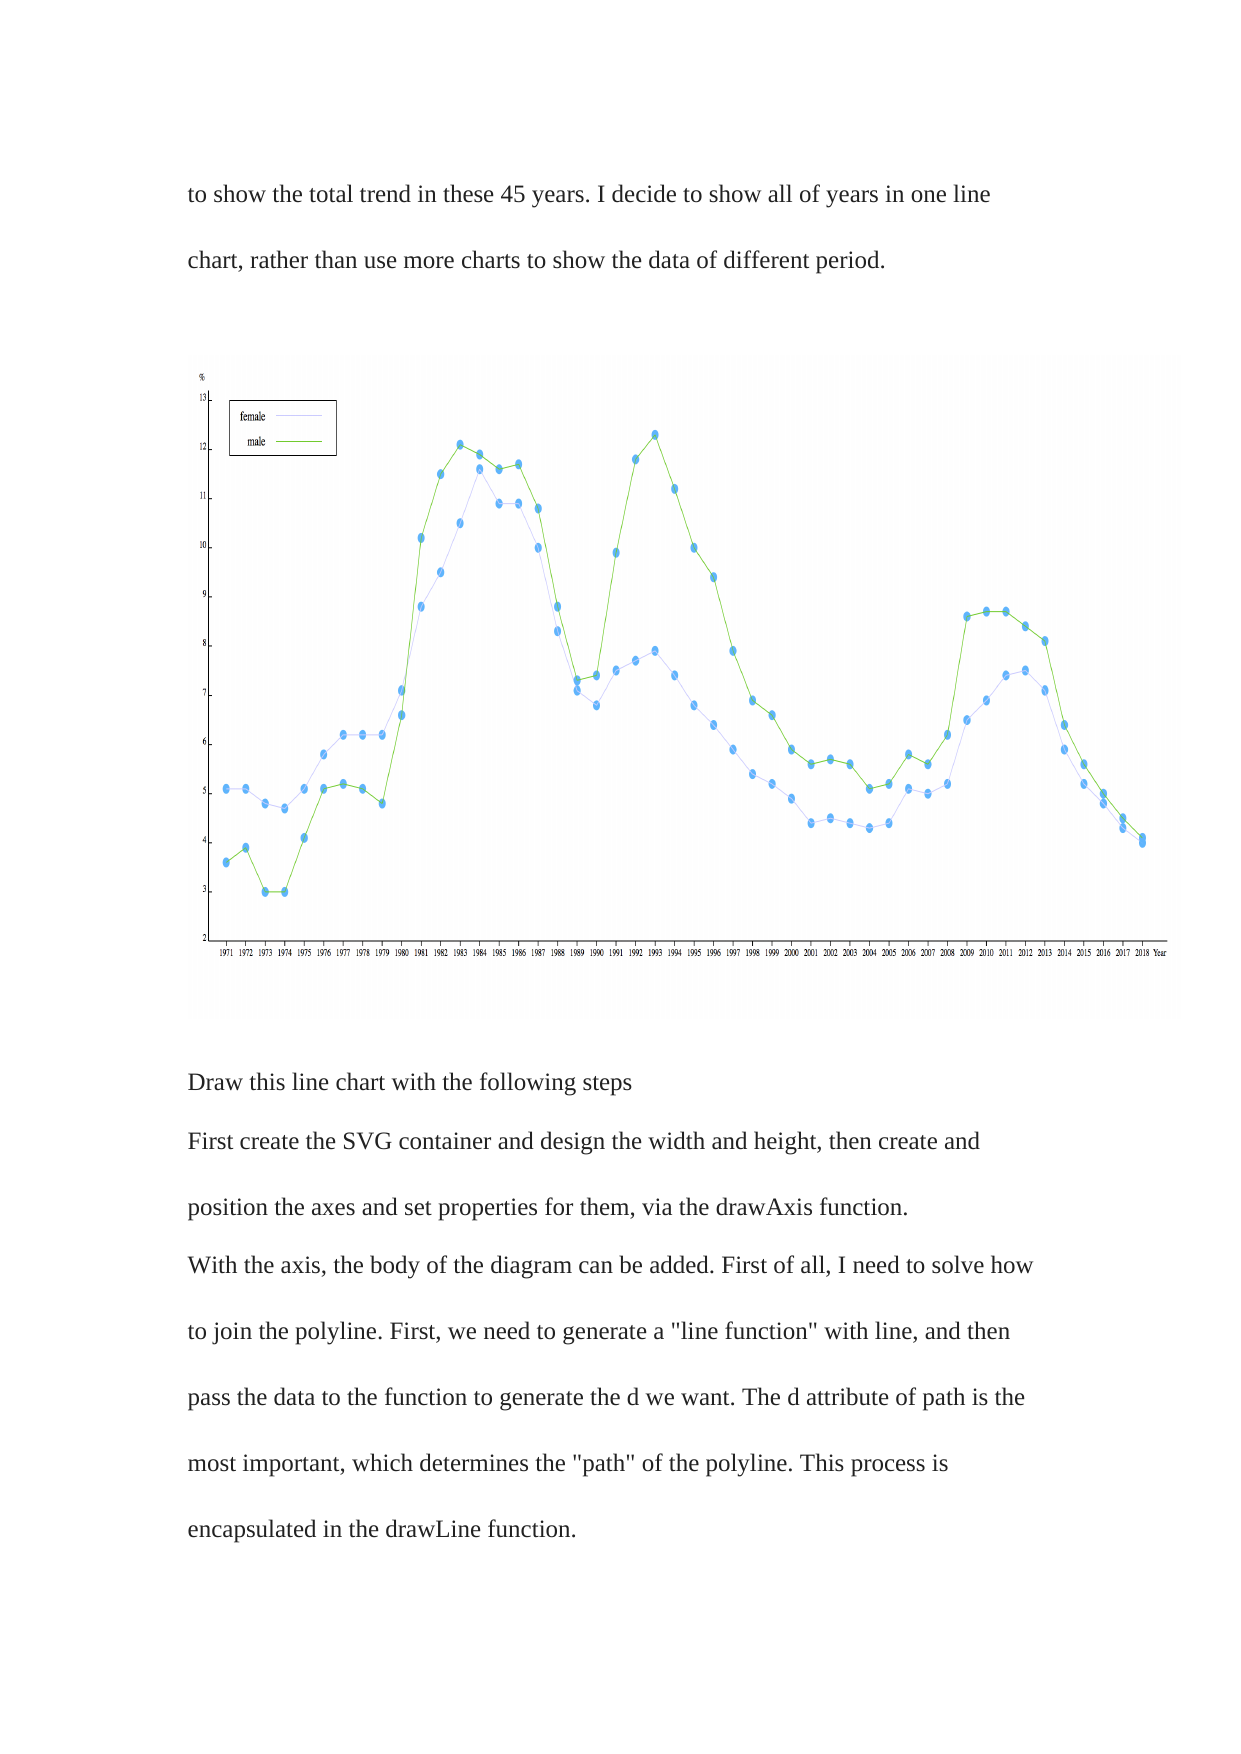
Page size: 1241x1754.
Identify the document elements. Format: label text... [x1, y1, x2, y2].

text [187, 172, 1053, 282]
text First create the SVG container and design the width and height, then create and position the axes and set properties for them, via the drawAxis function. [187, 1118, 1053, 1228]
text Draw this line chart with the following steps [187, 1060, 1053, 1104]
text With the axis, the body of the diagram can be added. First of all, I need to solve how to join the polyline. First, we need to generate a "line function" with line, and then pass the data to the function to generate the d we want. The d attribute of path is the most important, which determines the "path" of the polyline. This process is encapsulated in the drawLine function. [187, 1243, 1053, 1551]
picture [187, 355, 1182, 1019]
